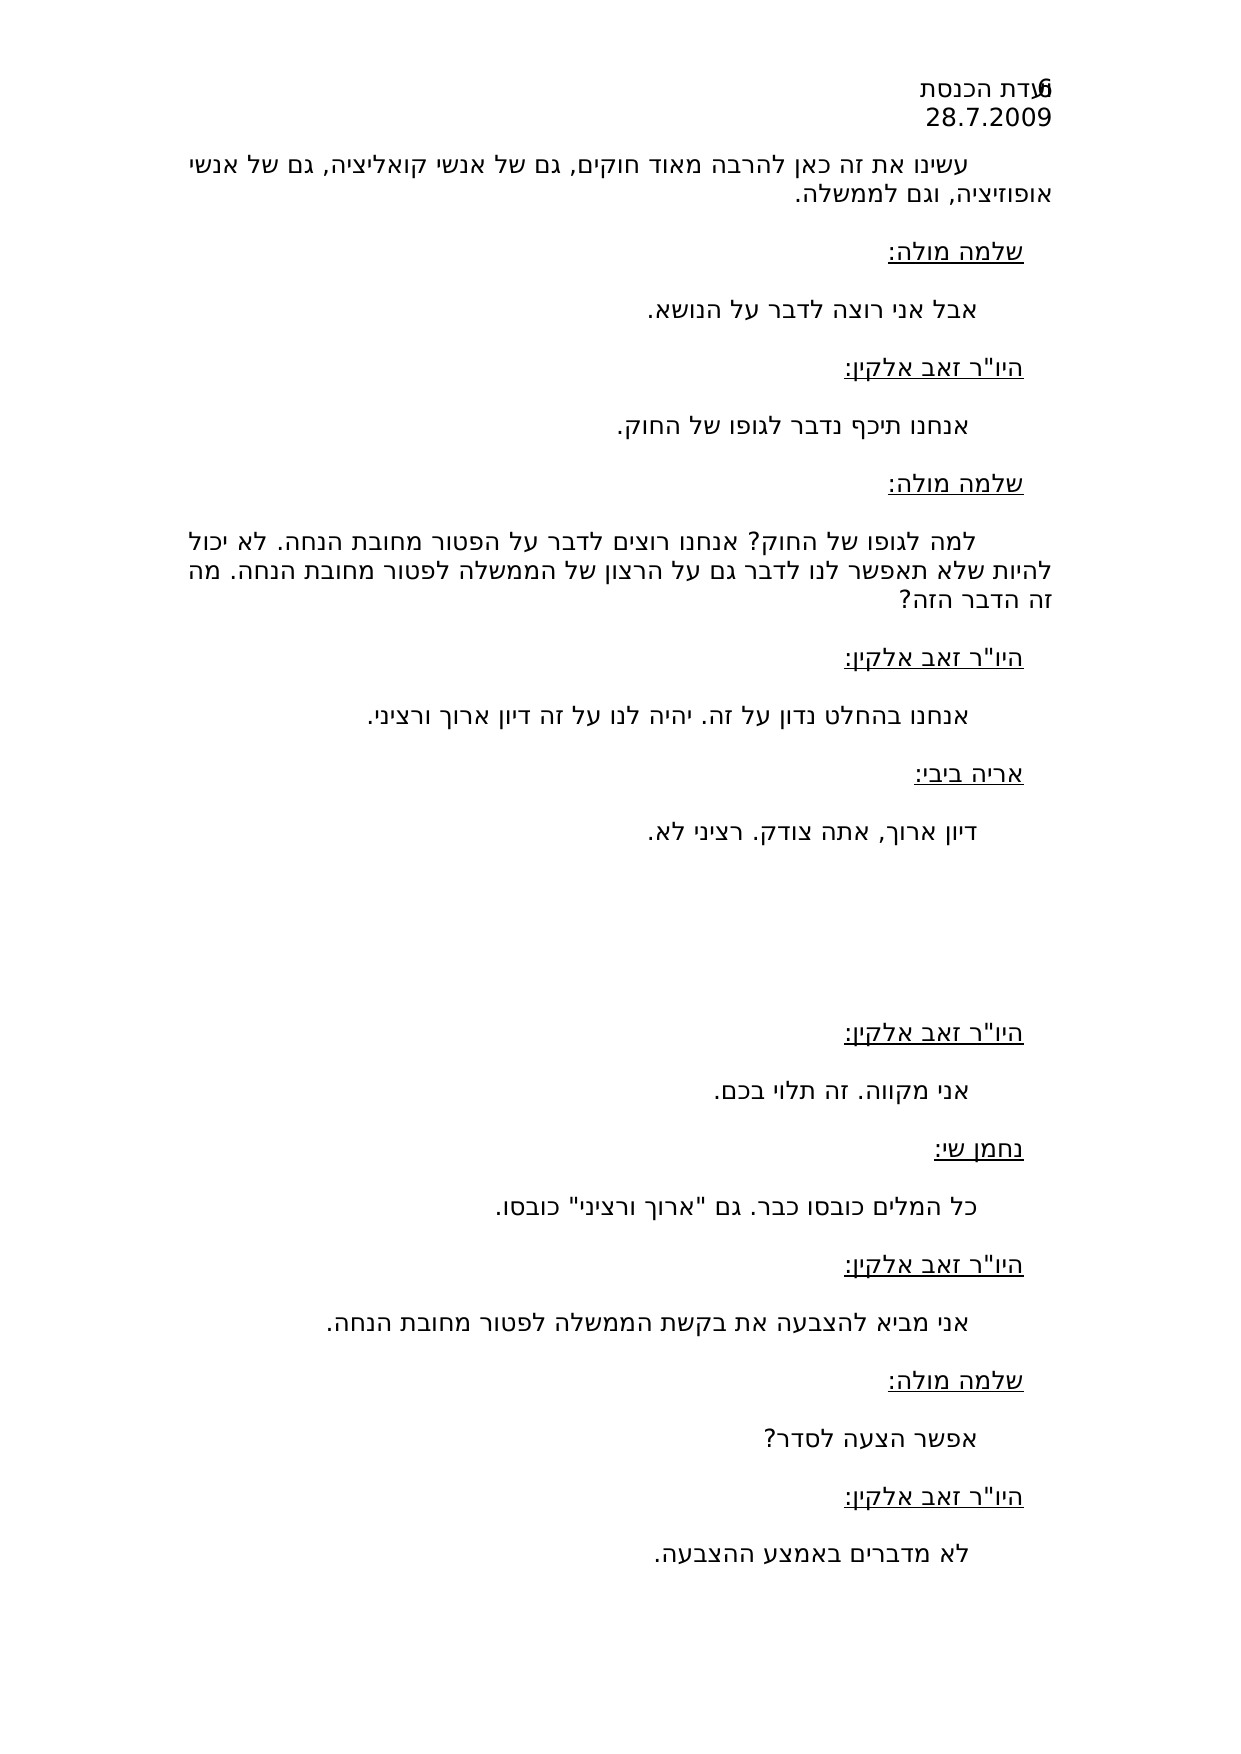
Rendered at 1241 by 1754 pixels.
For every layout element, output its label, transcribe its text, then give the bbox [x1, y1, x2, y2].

text היו"ר זאב אלקין: [187, 353, 1053, 382]
text שלמה מולה: [187, 237, 1053, 266]
text דיון ארוך, אתה צודק. רציני לא. [187, 817, 1053, 846]
text אריה ביבי: [187, 759, 1053, 788]
text היו"ר זאב אלקין: [187, 1018, 1053, 1047]
text נחמן שי: [187, 1134, 1053, 1163]
text אנחנו תיכף נדבר לגופו של החוק. [187, 411, 1053, 440]
text היו"ר זאב אלקין: [187, 643, 1053, 672]
text אנחנו בהחלט נדון על זה. יהיה לנו על זה דיון ארוך ורציני. [187, 701, 1053, 730]
text אני מקווה. זה תלוי בכם. [187, 1076, 1053, 1105]
text עשינו את זה כאן להרבה מאוד חוקים, גם של אנשי קואליציה, גם של אנשי אופוזיציה, וגם לממשלה. [187, 150, 1053, 208]
text היו"ר זאב אלקין: [187, 1482, 1053, 1511]
text שלמה מולה: [187, 469, 1053, 498]
text אבל אני רוצה לדבר על הנושא. [187, 295, 1053, 324]
text אפשר הצעה לסדר? [187, 1424, 1053, 1453]
text כל המלים כובסו כבר. גם "ארוך ורציני" כובסו. [187, 1192, 1053, 1221]
text היו"ר זאב אלקין: [187, 1250, 1053, 1279]
text שלמה מולה: [187, 1366, 1053, 1395]
text לא מדברים באמצע ההצבעה. [187, 1539, 1053, 1569]
text אני מביא להצבעה את בקשת הממשלה לפטור מחובת הנחה. [187, 1308, 1053, 1337]
text למה לגופו של החוק? אנחנו רוצים לדבר על הפטור מחובת הנחה. לא יכול להיות שלא תאפשר לנו לדבר גם על הרצון של הממשלה לפטור מחובת הנחה. מה זה הדבר הזה? [187, 527, 1053, 614]
